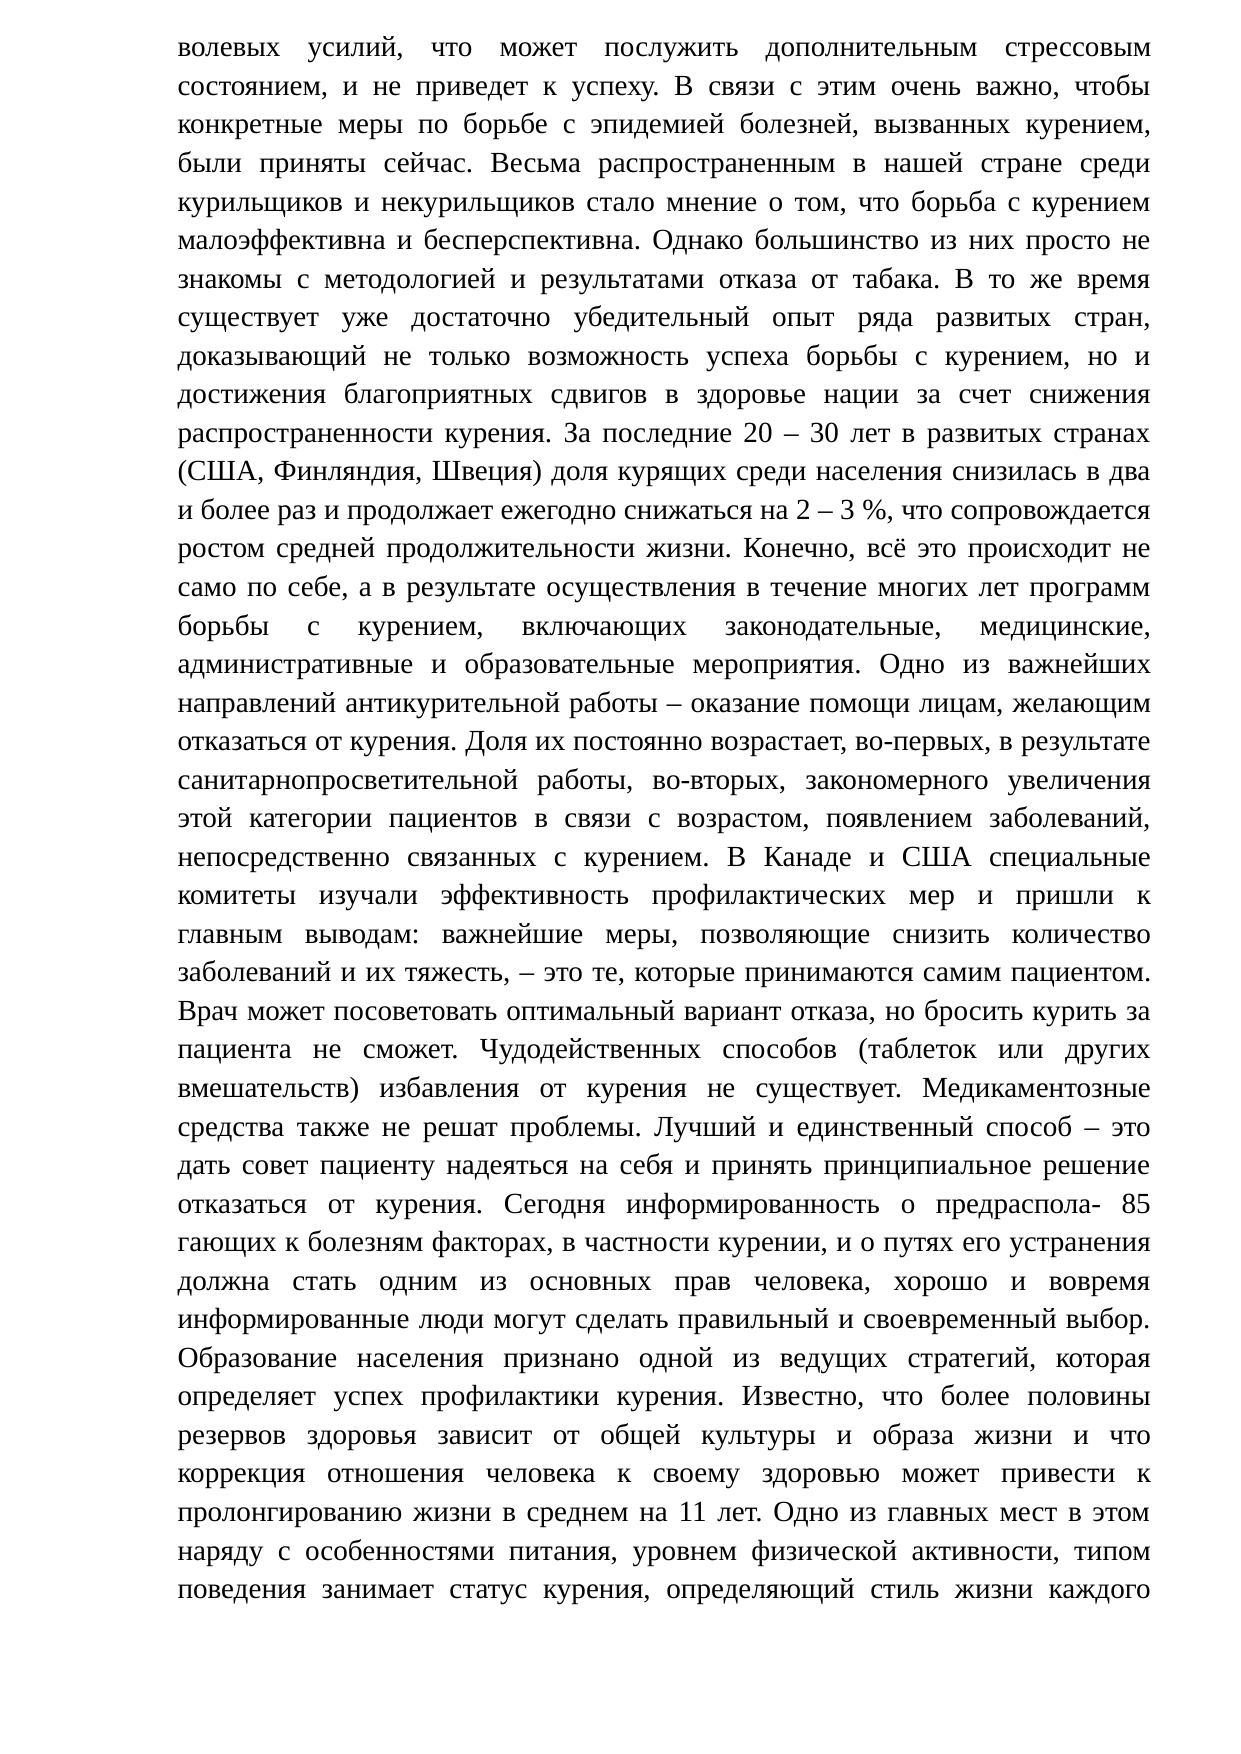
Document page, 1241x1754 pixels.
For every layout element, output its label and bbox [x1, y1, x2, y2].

text [177, 29, 1152, 1605]
